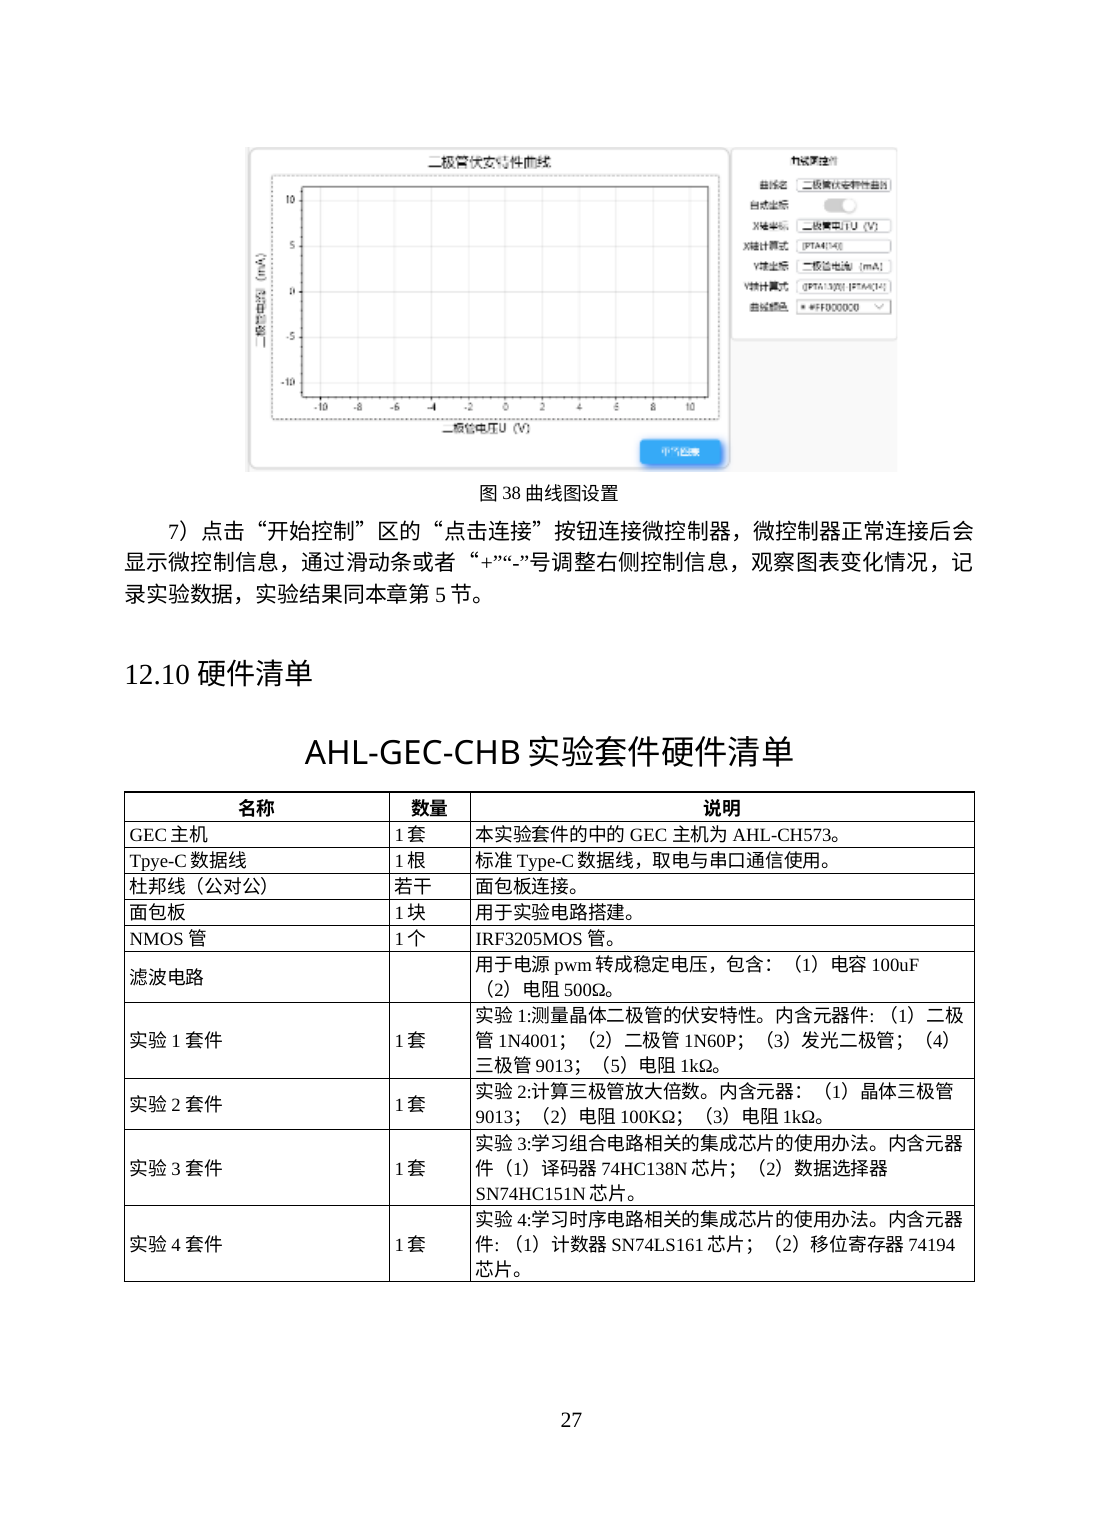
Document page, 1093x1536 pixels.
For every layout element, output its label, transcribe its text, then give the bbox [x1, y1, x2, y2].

table_cell 实验 2:计算三极管放大倍数。内含元器：（1）晶体三极管9013；（2）电阻100KΩ；（3）电阻1kΩ。 [471, 1079, 974, 1129]
table_cell 实验 3:学习组合电路相关的集成芯片的使用办法。内含元器件（1）译码器74HC138N芯片；（2）数据选择器SN74HC151N芯片。 [471, 1130, 974, 1205]
table_cell 1套 [390, 822, 470, 847]
table_cell 名称 [125, 793, 389, 821]
table_cell 用于电源pwm转成稳定电压，包含：（1）电容100uF （2）电阻500Ω。 [471, 952, 974, 1002]
table_cell NMOS 管 [125, 926, 389, 951]
table_cell [390, 952, 470, 1002]
table_cell 杜邦线（公对公） [125, 874, 389, 899]
table_cell 说明 [471, 793, 974, 821]
table_cell Tpye-C数据线 [125, 848, 389, 873]
table_cell 本实验套件的中的 GEC 主机为 AHL-CH573。 [471, 822, 974, 847]
table_cell 实验 1:测量晶体二极管的伏安特性。内含元器件: （1）二极管1N4001；（2）二极管1N60P；（3）发光二极管；（4）三极管9013；（5）电阻1kΩ。 [471, 1003, 974, 1078]
table_cell 1套 [390, 1130, 470, 1205]
table_cell IRF3205MOS 管。 [471, 926, 974, 951]
table_cell 若干 [390, 874, 470, 899]
table_cell 实验 4 套件 [125, 1206, 389, 1281]
table_cell 1套 [390, 1003, 470, 1078]
table_cell 数量 [390, 793, 470, 821]
table_cell 实验 1 套件 [125, 1003, 389, 1078]
table_cell 面包板 [125, 900, 389, 925]
subtitle 图38 曲线图设置 [124, 479, 974, 506]
table_cell 1根 [390, 848, 470, 873]
table_cell 标准Type-C数据线，取电与串口通信使用。 [471, 848, 974, 873]
table_header AHL-GEC-CHB实验套件硬件清单 [124, 710, 974, 791]
table_cell 面包板连接。 [471, 874, 974, 899]
table_cell 实验 4:学习时序电路相关的集成芯片的使用办法。内含元器件: （1）计数器SN74LS161芯片；（2）移位寄存器74194芯片。 [471, 1206, 974, 1281]
table_cell 1个 [390, 926, 470, 951]
subtitle 12.10 硬件清单 [124, 651, 974, 693]
table_cell 实验 3 套件 [125, 1130, 389, 1205]
table_cell 1块 [390, 900, 470, 925]
table_cell 1套 [390, 1206, 470, 1281]
table_cell GEC主机 [125, 822, 389, 847]
text 7）点击“开始控制”区的“点击连接”按钮连接微控制器，微控制器正常连接后会显示微控制信息，通过滑动条或者“+”“-”号调整右侧控制信息，观察图表变化情况，记录实验数据，实验结果同本章第5节。 [124, 514, 974, 609]
table_cell 滤波电路 [125, 952, 389, 1002]
picture [245, 147, 898, 472]
table_cell 1套 [390, 1079, 470, 1129]
table_cell 实验 2 套件 [125, 1079, 389, 1129]
table_cell 用于实验电路搭建。 [471, 900, 974, 925]
